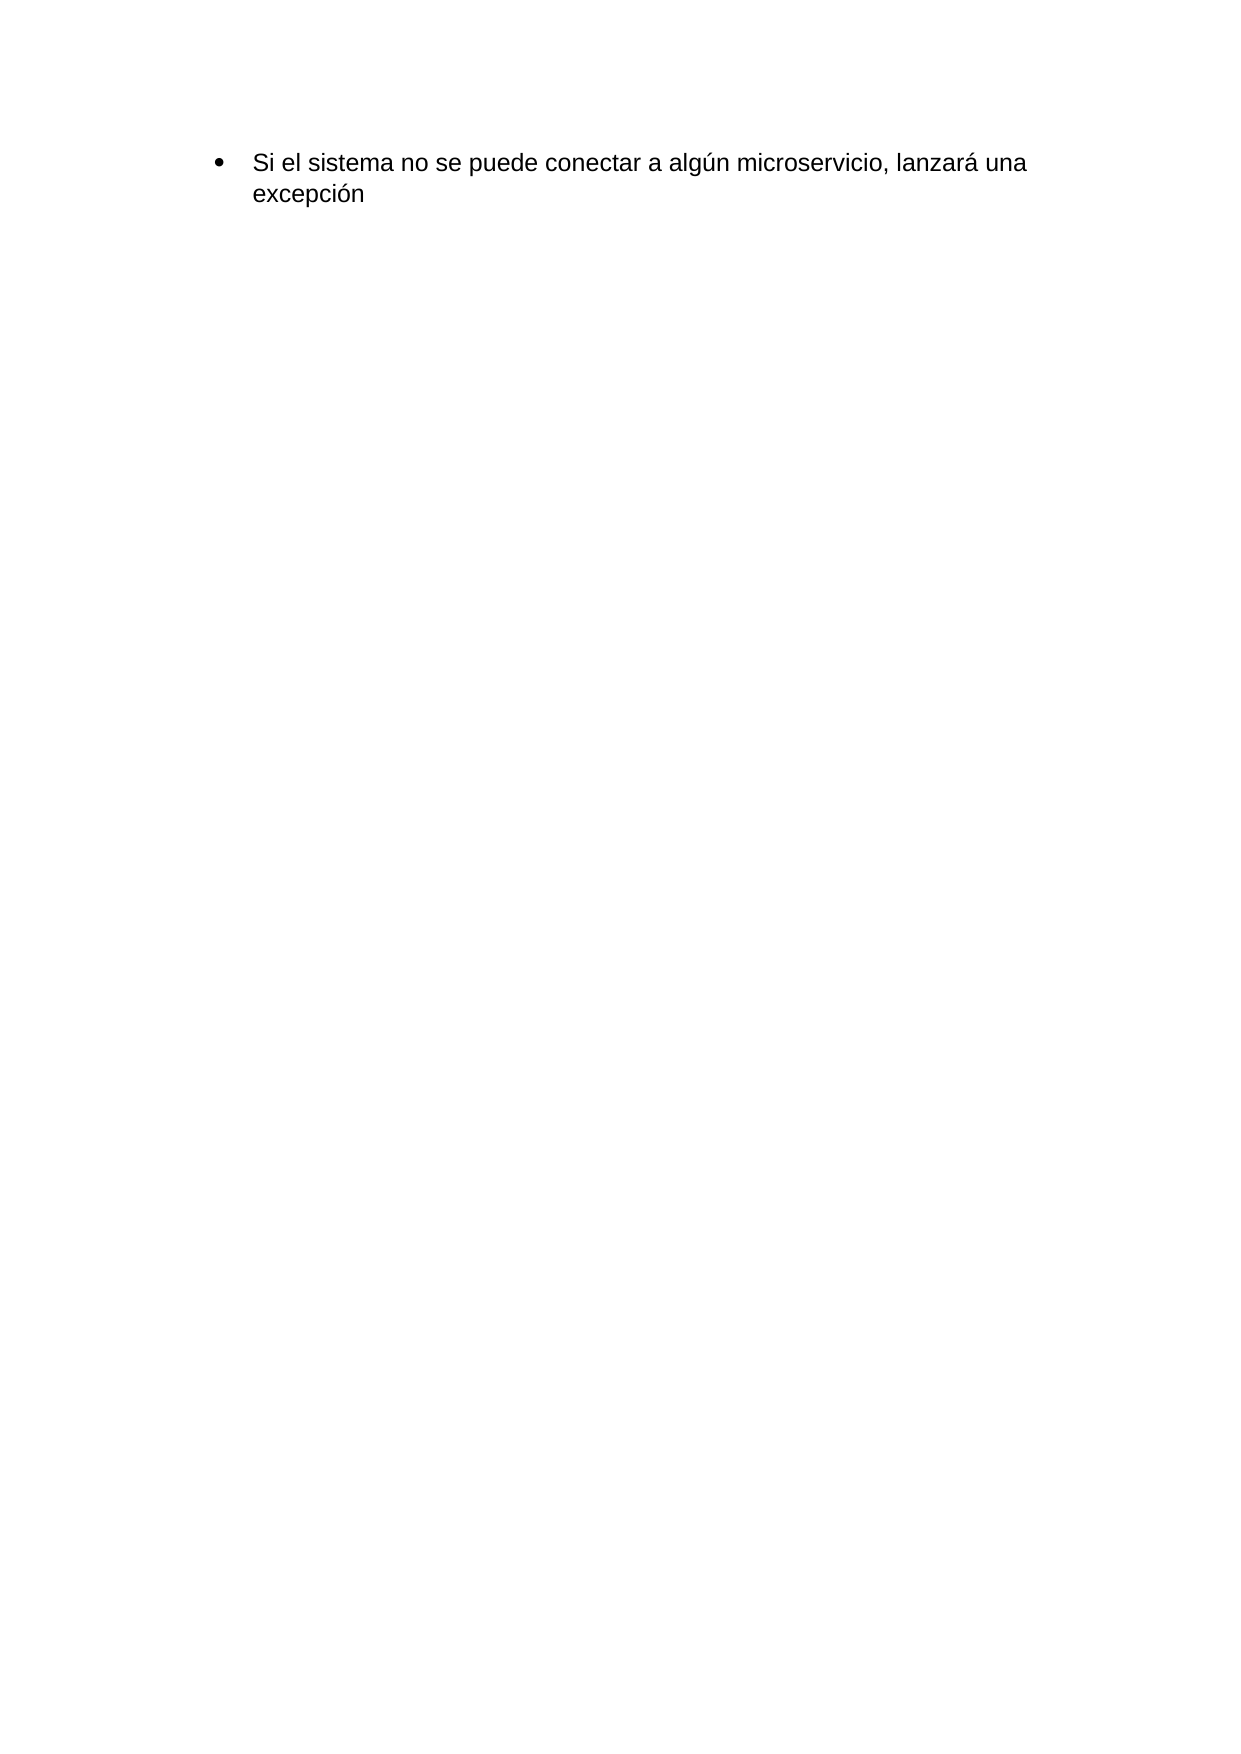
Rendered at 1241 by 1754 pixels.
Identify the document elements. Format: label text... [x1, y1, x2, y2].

list Si el sistema no se puede conectar a algún microservicio, lanzará una excepción [215, 148, 1063, 207]
